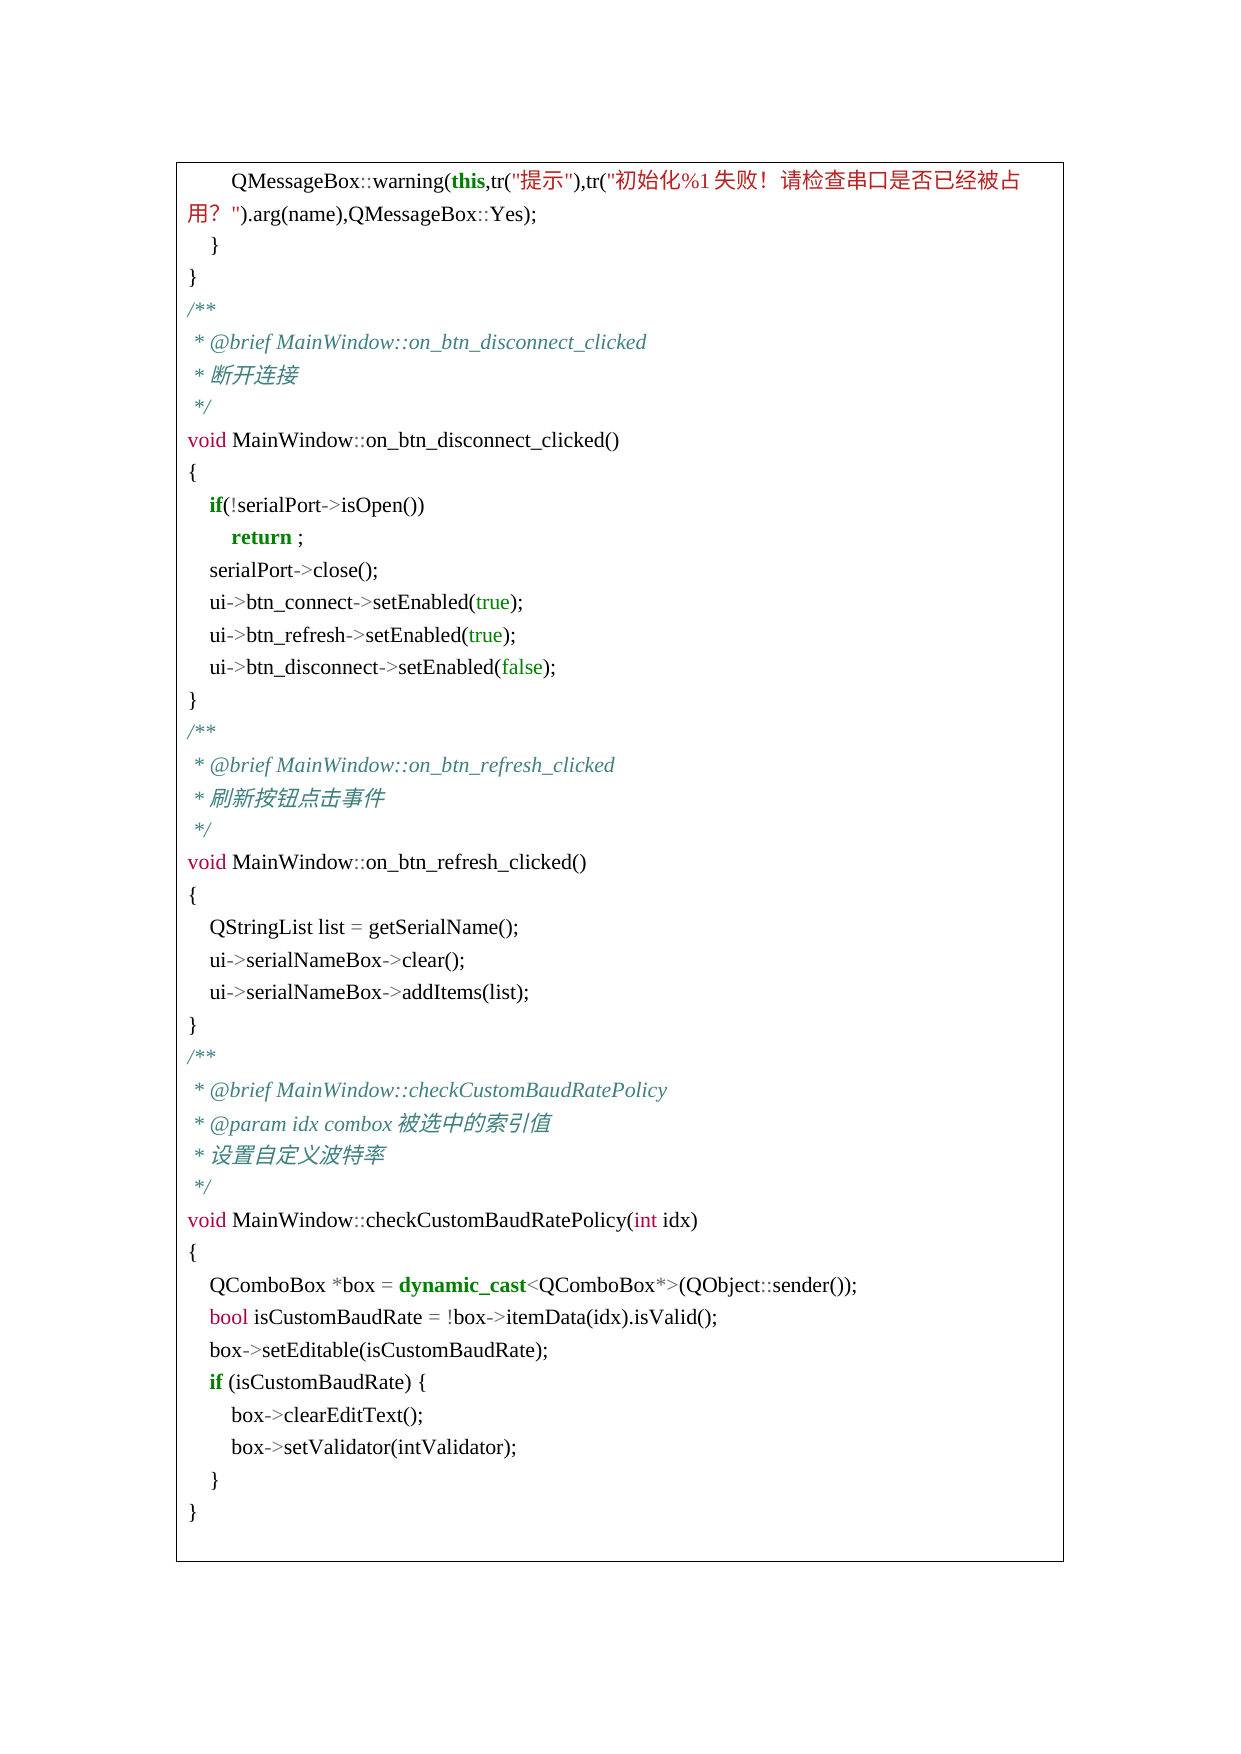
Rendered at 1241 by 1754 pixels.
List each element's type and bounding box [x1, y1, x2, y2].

table_header [177, 163, 1063, 1561]
